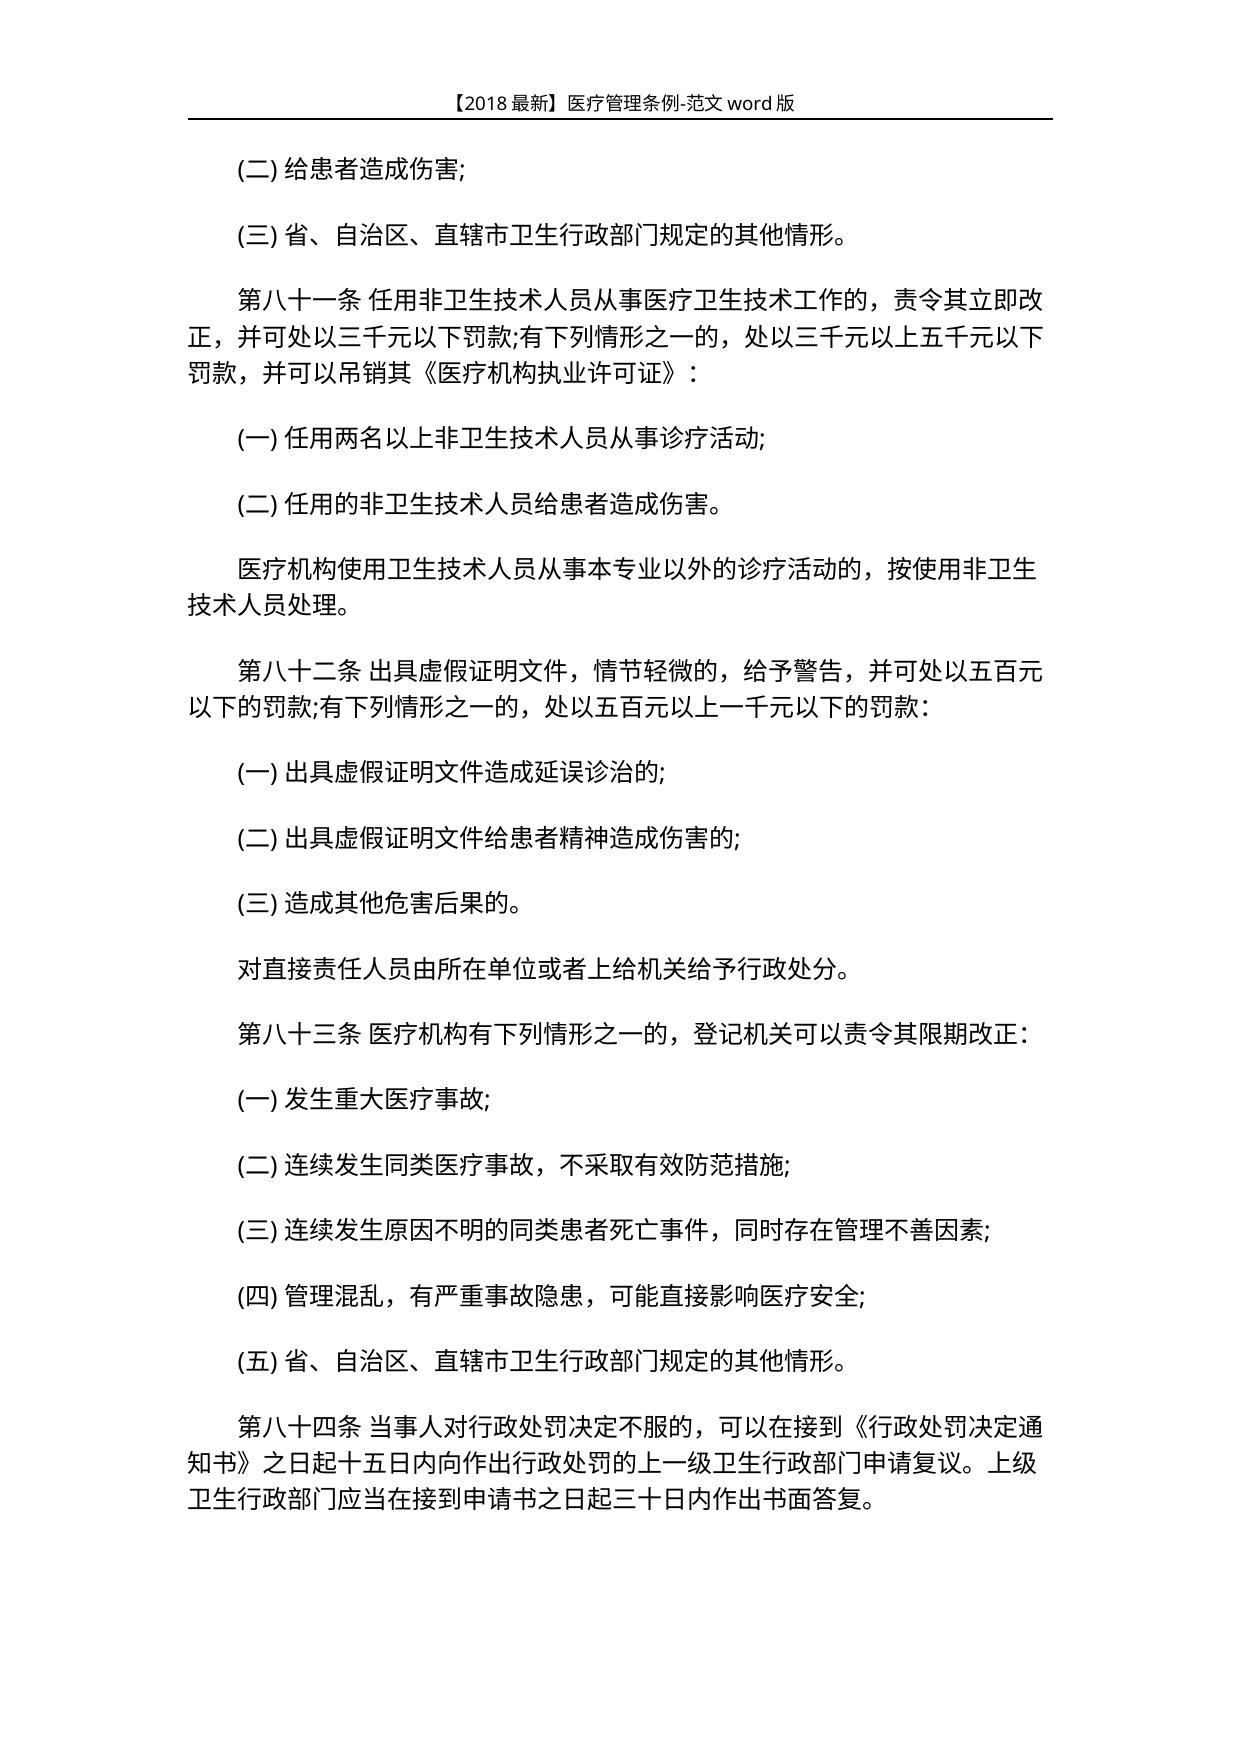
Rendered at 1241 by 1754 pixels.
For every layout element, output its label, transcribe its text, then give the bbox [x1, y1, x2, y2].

text (四) 管理混乱，有严重事故隐患，可能直接影响医疗安全; [187, 1276, 1053, 1312]
text 第八十二条 出具虚假证明文件，情节轻微的，给予警告，并可处以五百元以下的罚款;有下列情形之一的，处以五百元以上一千元以下的罚款： [187, 651, 1053, 724]
text (二) 给患者造成伤害; [187, 150, 1053, 186]
text (三) 连续发生原因不明的同类患者死亡事件，同时存在管理不善因素; [187, 1211, 1053, 1247]
text (一) 出具虚假证明文件造成延误诊治的; [187, 753, 1053, 789]
text (一) 任用两名以上非卫生技术人员从事诊疗活动; [187, 419, 1053, 455]
text 第八十一条 任用非卫生技术人员从事医疗卫生技术工作的，责令其立即改正，并可处以三千元以下罚款;有下列情形之一的，处以三千元以上五千元以下罚款，并可以吊销其《医疗机构执业许可证》： [187, 281, 1053, 389]
text (二) 连续发生同类医疗事故，不采取有效防范措施; [187, 1145, 1053, 1182]
text (二) 任用的非卫生技术人员给患者造成伤害。 [187, 484, 1053, 520]
text (二) 出具虚假证明文件给患者精神造成伤害的; [187, 818, 1053, 854]
text 第八十四条 当事人对行政处罚决定不服的，可以在接到《行政处罚决定通知书》之日起十五日内向作出行政处罚的上一级卫生行政部门申请复议。上级卫生行政部门应当在接到申请书之日起三十日内作出书面答复。 [187, 1407, 1053, 1516]
text (三) 造成其他危害后果的。 [187, 884, 1053, 920]
text (一) 发生重大医疗事故; [187, 1080, 1053, 1116]
text (三) 省、自治区、直辖市卫生行政部门规定的其他情形。 [187, 215, 1053, 252]
text 医疗机构使用卫生技术人员从事本专业以外的诊疗活动的，按使用非卫生技术人员处理。 [187, 549, 1053, 622]
text 第八十三条 医疗机构有下列情形之一的，登记机关可以责令其限期改正： [187, 1014, 1053, 1051]
text (五) 省、自治区、直辖市卫生行政部门规定的其他情形。 [187, 1342, 1053, 1378]
text 对直接责任人员由所在单位或者上给机关给予行政处分。 [187, 949, 1053, 985]
